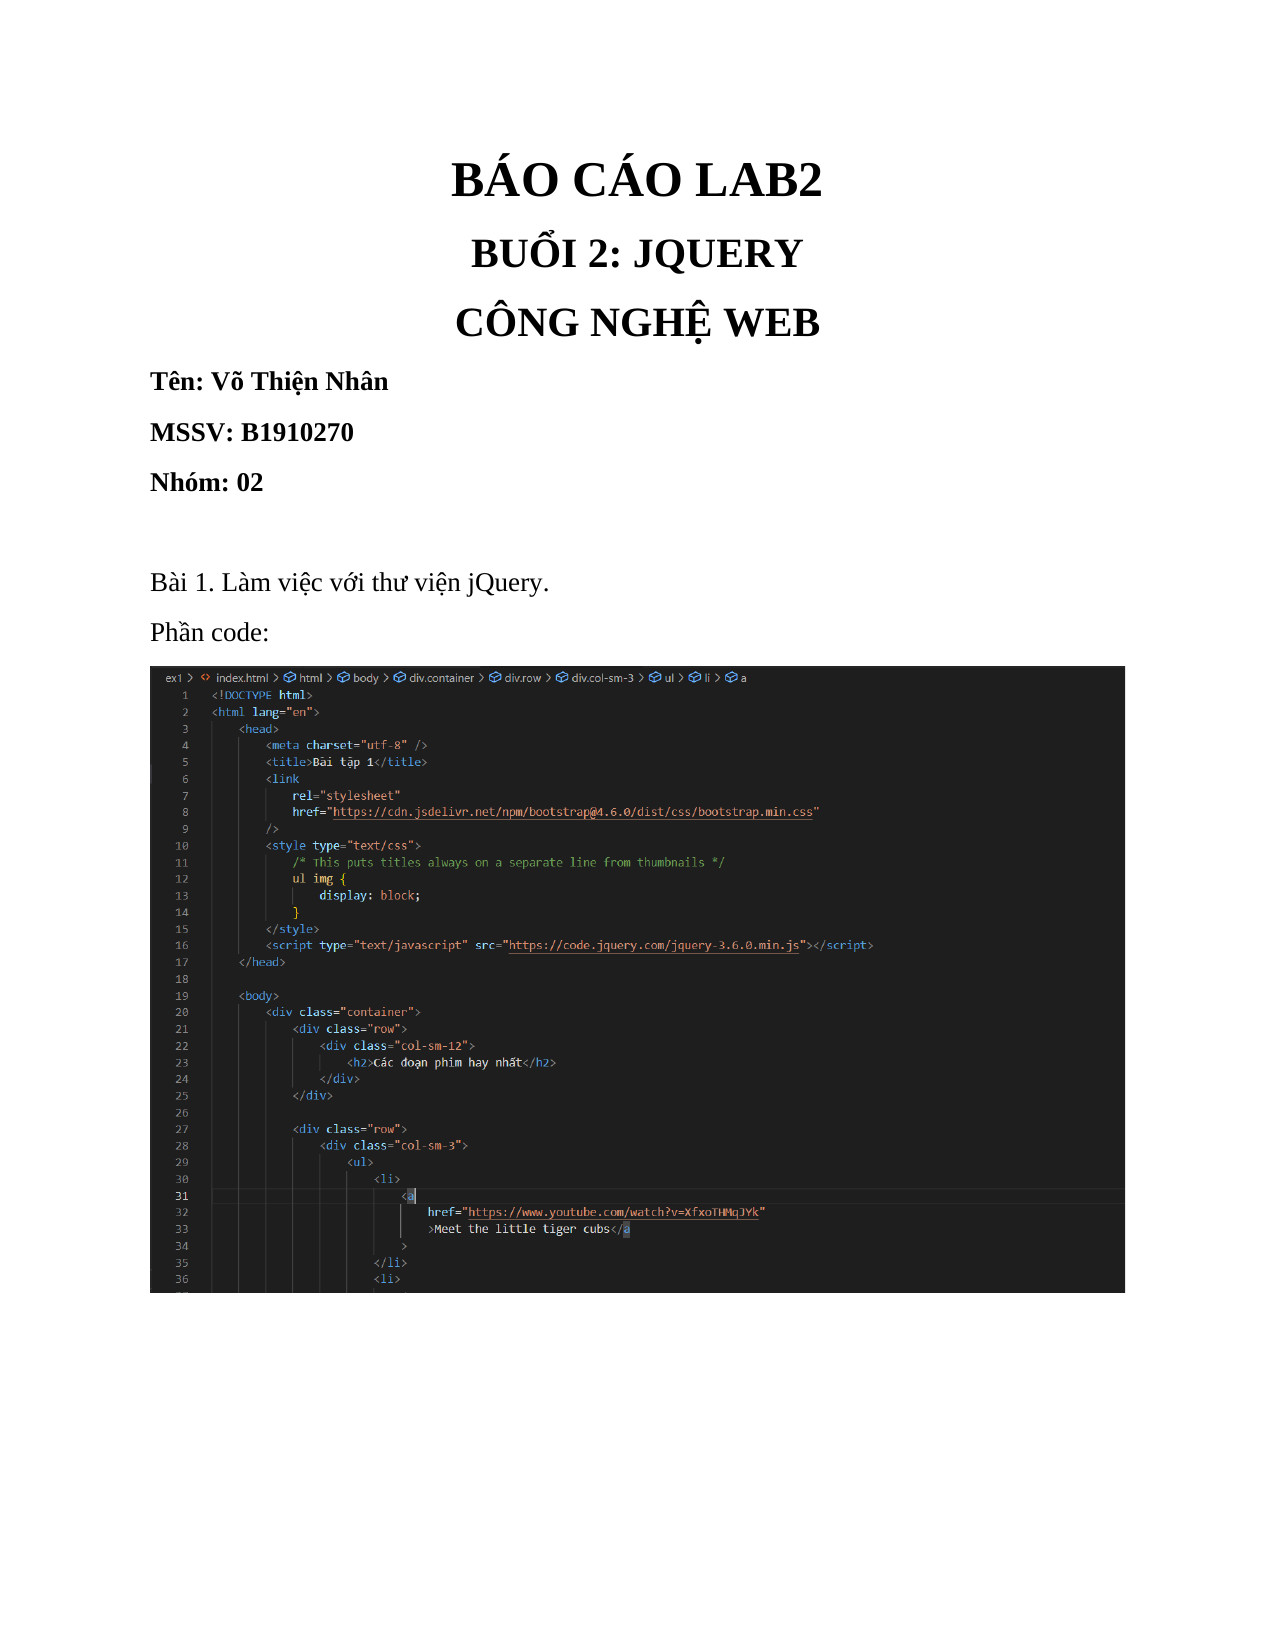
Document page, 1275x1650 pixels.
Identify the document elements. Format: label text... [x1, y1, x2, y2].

text BÁO CÁO LAB2 [150, 150, 1125, 207]
text Tên: Võ Thiện Nhân [150, 365, 1125, 397]
text Bài 1. Làm việc với thư viện jQuery. [150, 566, 1125, 597]
text Nhóm: 02 [150, 466, 1125, 497]
text BUỔI 2: JQUERY [150, 229, 1125, 277]
text CÔNG NGHỆ WEB [150, 297, 1125, 345]
picture [150, 666, 1125, 1293]
text Phần code: [150, 616, 1125, 648]
text MSSV: B1910270 [150, 416, 1125, 447]
